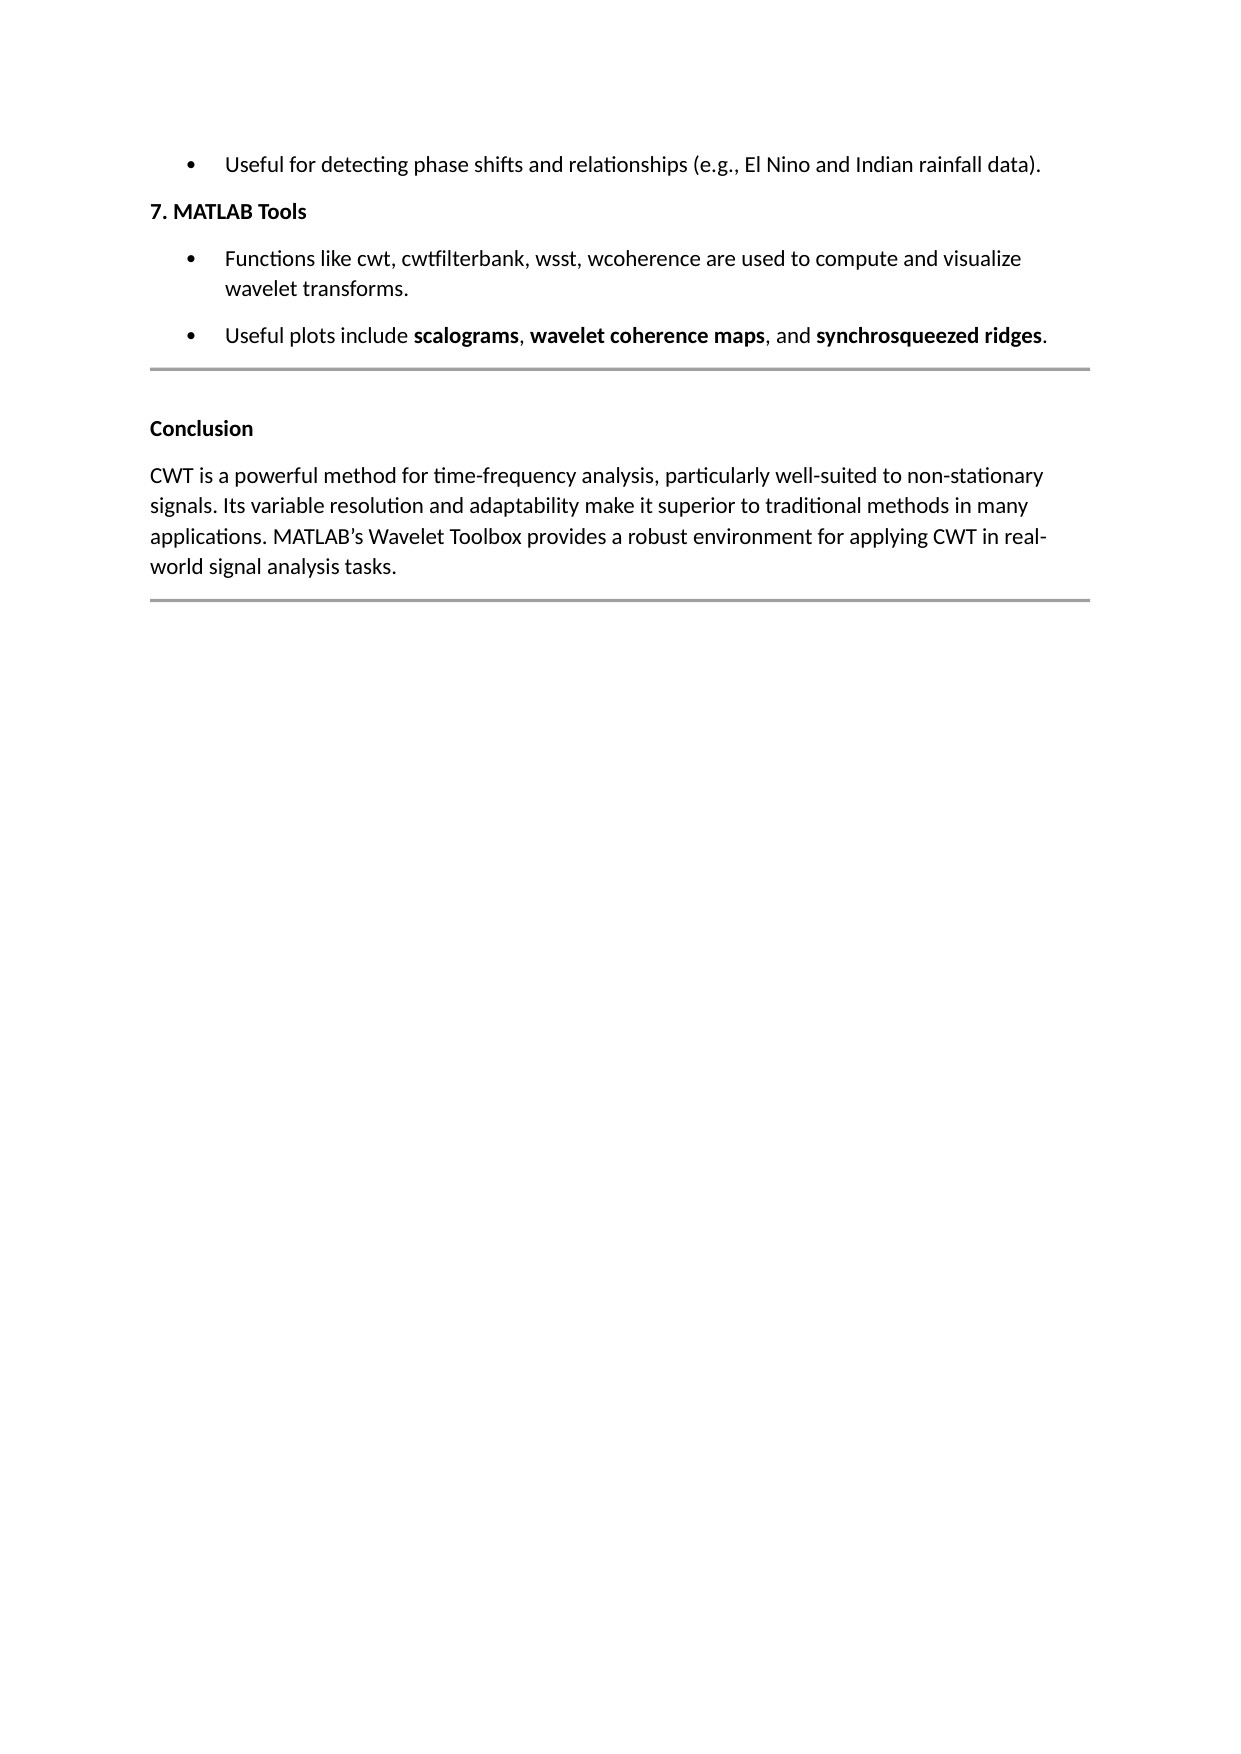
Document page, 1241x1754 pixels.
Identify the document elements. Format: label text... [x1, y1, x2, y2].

list Useful plots include scalograms, wavelet coherence maps, and synchrosqueezed ridges. [187, 321, 1090, 349]
list Functions like cwt, cwtfilterbank, wsst, wcoherence are used to compute and visualize wavelet transforms. [187, 244, 1090, 302]
list Useful for detecting phase shifts and relationships (e.g., El Nino and Indian rainfall data). [187, 150, 1090, 178]
text Conclusion [150, 414, 1090, 443]
text 7. MATLAB Tools [150, 197, 1090, 225]
text CWT is a powerful method for time-frequency analysis, particularly well-suited to non-stationary signals. Its variable resolution and adaptability make it superior to traditional methods in many applications. MATLAB’s Wavelet Toolbox provides a robust environment for applying CWT in real-world signal analysis tasks. [150, 461, 1090, 580]
